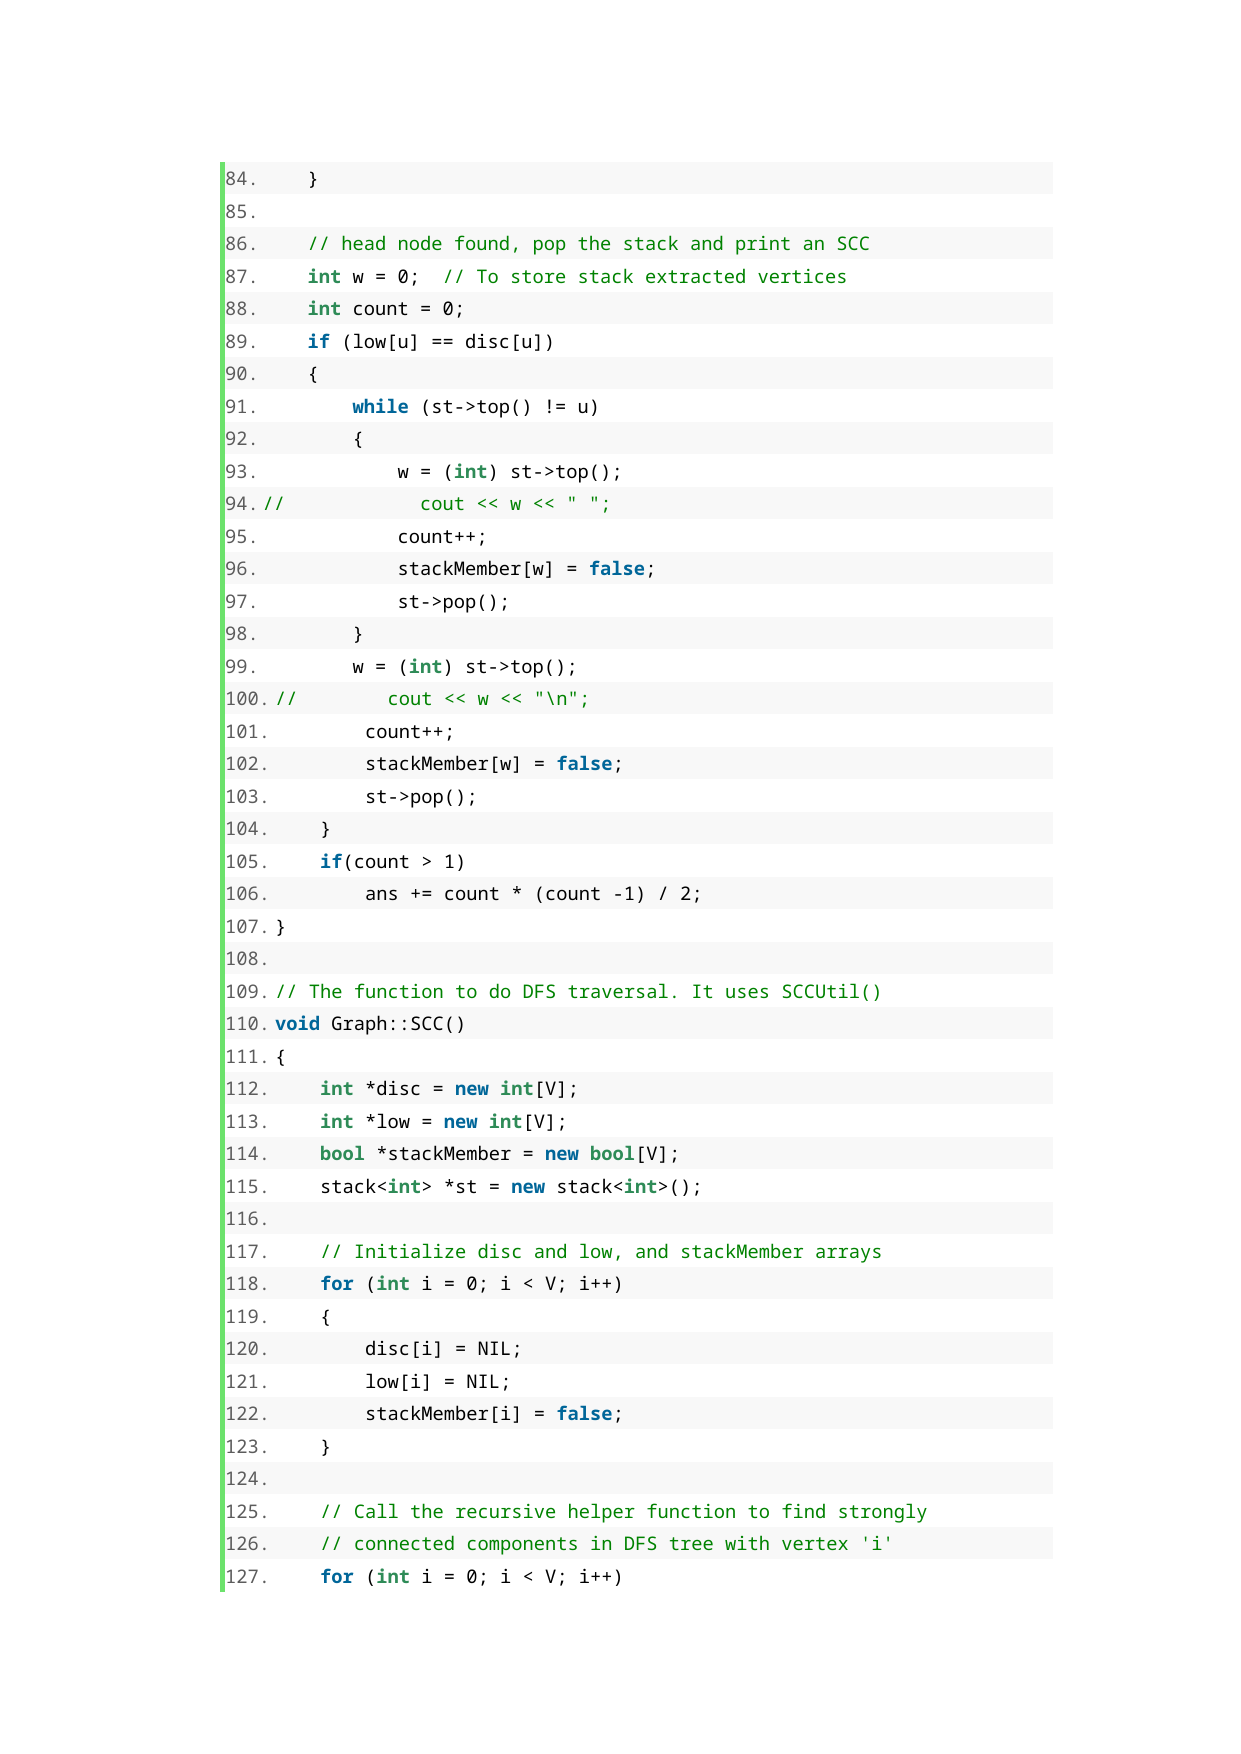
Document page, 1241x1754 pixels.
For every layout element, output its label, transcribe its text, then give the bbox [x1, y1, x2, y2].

list st->pop(); [225, 584, 1053, 617]
list bool *stackMember = new bool[V]; [225, 1137, 1053, 1169]
list // Call the recursive helper function to find strongly [225, 1494, 1053, 1527]
list } [225, 1429, 1053, 1462]
list int *disc = new int[V]; [225, 1072, 1053, 1104]
list } [225, 909, 1053, 942]
list w = (int) st->top(); [225, 454, 1053, 487]
list for (int i = 0; i < V; i++) [225, 1267, 1053, 1299]
list { [225, 1039, 1053, 1072]
list { [225, 357, 1053, 389]
list for (int i = 0; i < V; i++) [225, 1559, 1053, 1592]
list stackMember[i] = false; [225, 1397, 1053, 1429]
list disc[i] = NIL; [225, 1332, 1053, 1364]
list st->pop(); [225, 779, 1053, 812]
list int count = 0; [225, 292, 1053, 324]
list w = (int) st->top(); [225, 649, 1053, 682]
list low[i] = NIL; [225, 1364, 1053, 1397]
list } [225, 617, 1053, 649]
list // cout << w << "\n"; [225, 682, 1053, 714]
list while (st->top() != u) [225, 389, 1053, 422]
list void Graph::SCC() [225, 1007, 1053, 1039]
list } [225, 812, 1053, 844]
list } [225, 162, 1053, 194]
list ans += count * (count -1) / 2; [225, 877, 1053, 909]
list stack<int> *st = new stack<int>(); [225, 1169, 1053, 1202]
list { [225, 1299, 1053, 1332]
list // Initialize disc and low, and stackMember arrays [225, 1234, 1053, 1267]
list // cout << w << " "; [225, 487, 1053, 519]
list // connected components in DFS tree with vertex 'i' [225, 1527, 1053, 1559]
list count++; [225, 714, 1053, 747]
list stackMember[w] = false; [225, 552, 1053, 584]
list int w = 0; // To store stack extracted vertices [225, 259, 1053, 292]
list int *low = new int[V]; [225, 1104, 1053, 1137]
list // head node found, pop the stack and print an SCC [225, 227, 1053, 259]
list stackMember[w] = false; [225, 747, 1053, 779]
list // The function to do DFS traversal. It uses SCCUtil() [225, 974, 1053, 1007]
list if (low[u] == disc[u]) [225, 324, 1053, 357]
list count++; [225, 519, 1053, 552]
list if(count > 1) [225, 844, 1053, 877]
list { [225, 422, 1053, 454]
